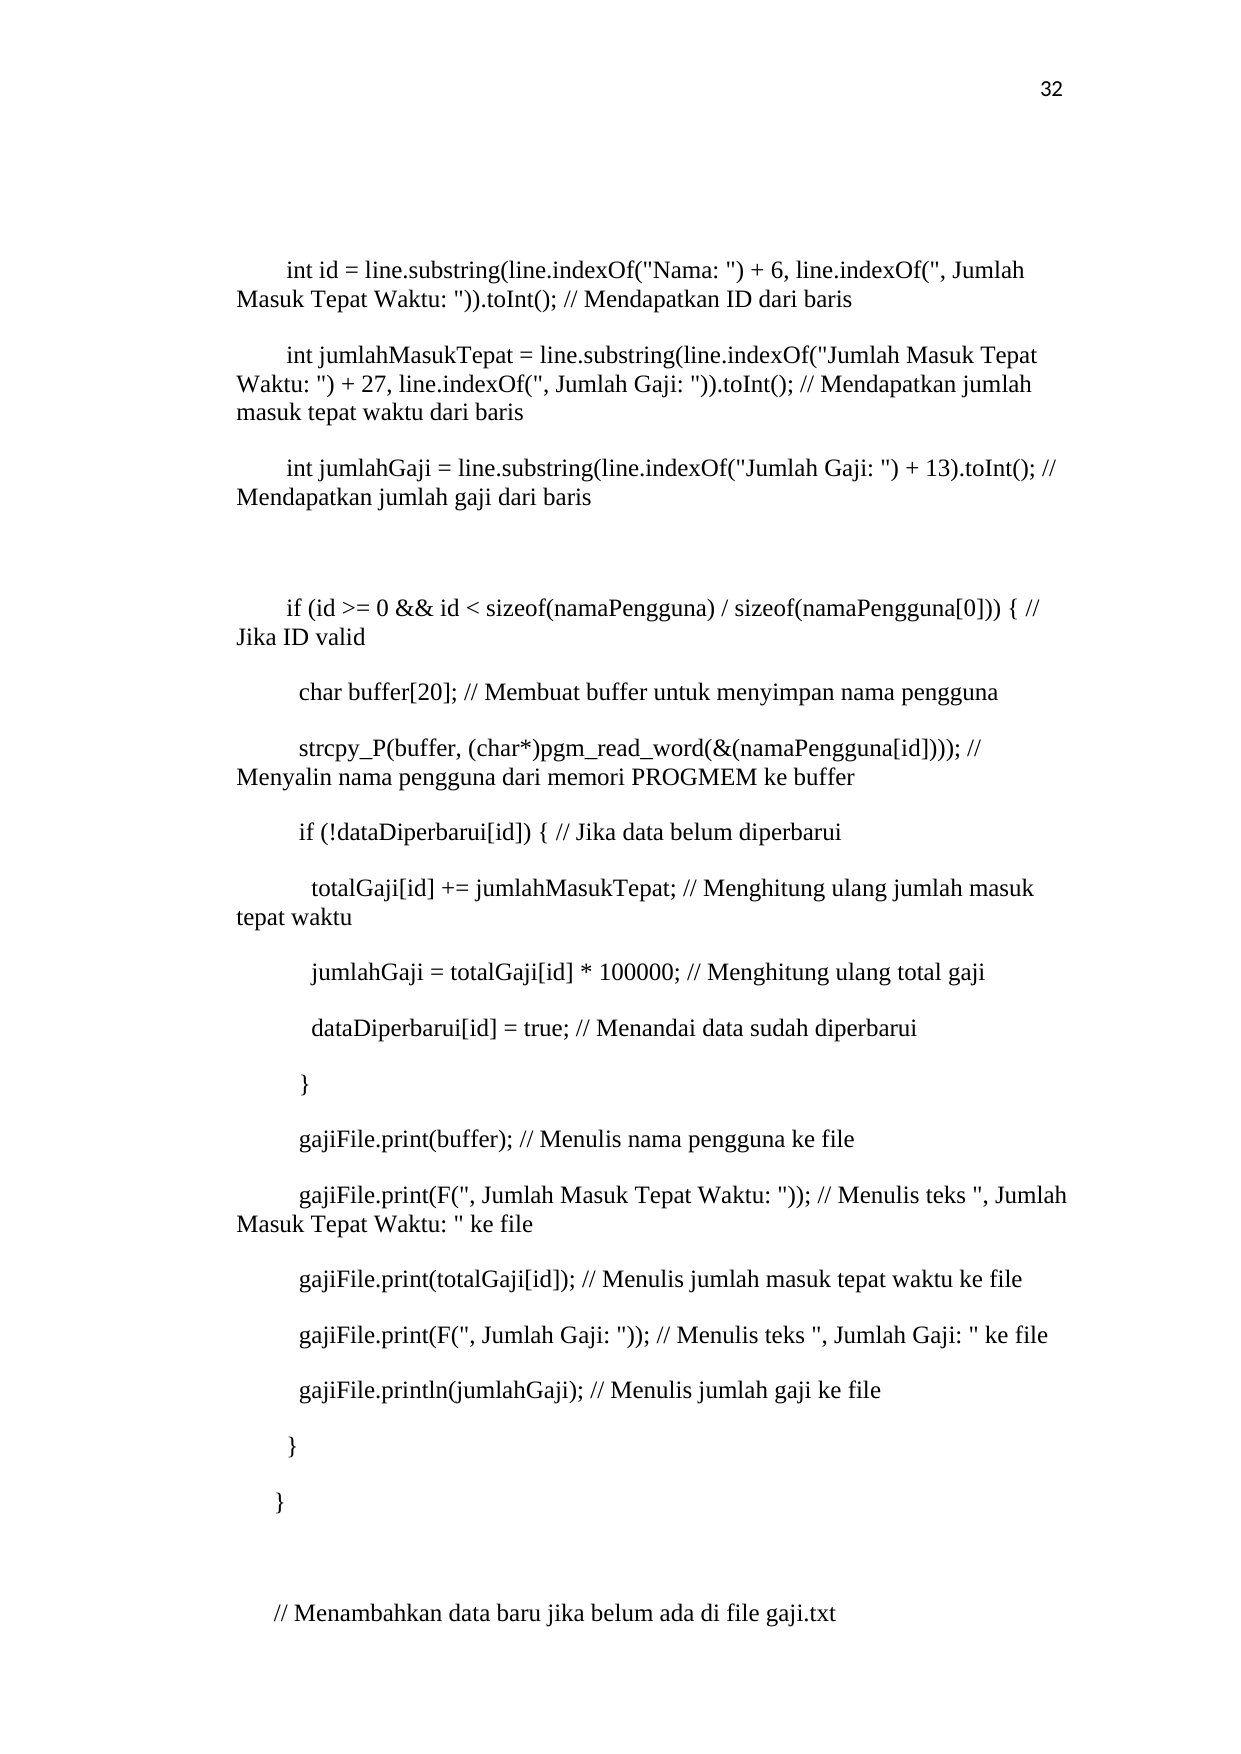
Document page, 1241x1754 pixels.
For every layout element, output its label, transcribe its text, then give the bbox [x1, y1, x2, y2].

text } [236, 1431, 1076, 1460]
text } [236, 1069, 1076, 1097]
text int jumlahGaji = line.substring(line.indexOf("Jumlah Gaji: ") + 13).toInt(); // Mendapatkan jumlah gaji dari baris [236, 453, 1076, 511]
text // Menambahkan data baru jika belum ada di file gaji.txt [236, 1598, 1076, 1627]
text int jumlahMasukTepat = line.substring(line.indexOf("Jumlah Masuk Tepat Waktu: ") + 27, line.indexOf(", Jumlah Gaji: ")).toInt(); // Mendapatkan jumlah masuk tepat waktu dari baris [236, 340, 1076, 426]
text strcpy_P(buffer, (char*)pgm_read_word(&(namaPengguna[id]))); // Menyalin nama pengguna dari memori PROGMEM ke buffer [236, 733, 1076, 791]
text dataDiperbarui[id] = true; // Menandai data sudah diperbarui [236, 1013, 1076, 1042]
text gajiFile.print(F(", Jumlah Gaji: ")); // Menulis teks ", Jumlah Gaji: " ke file [236, 1320, 1076, 1349]
text if (!dataDiperbarui[id]) { // Jika data belum diperbarui [236, 817, 1076, 846]
text } [236, 1487, 1076, 1516]
text char buffer[20]; // Membuat buffer untuk menyimpan nama pengguna [236, 677, 1076, 706]
text gajiFile.print(totalGaji[id]); // Menulis jumlah masuk tepat waktu ke file [236, 1264, 1076, 1293]
text int id = line.substring(line.indexOf("Nama: ") + 6, line.indexOf(", Jumlah Masuk Tepat Waktu: ")).toInt(); // Mendapatkan ID dari baris [236, 256, 1076, 313]
text gajiFile.println(jumlahGaji); // Menulis jumlah gaji ke file [236, 1376, 1076, 1404]
text gajiFile.print(buffer); // Menulis nama pengguna ke file [236, 1124, 1076, 1153]
text totalGaji[id] += jumlahMasukTepat; // Menghitung ulang jumlah masuk tepat waktu [236, 873, 1076, 931]
text jumlahGaji = totalGaji[id] * 100000; // Menghitung ulang total gaji [236, 957, 1076, 986]
text if (id >= 0 && id < sizeof(namaPengguna) / sizeof(namaPengguna[0])) { // Jika ID valid [236, 593, 1076, 651]
text gajiFile.print(F(", Jumlah Masuk Tepat Waktu: ")); // Menulis teks ", Jumlah Masuk Tepat Waktu: " ke file [236, 1180, 1076, 1237]
